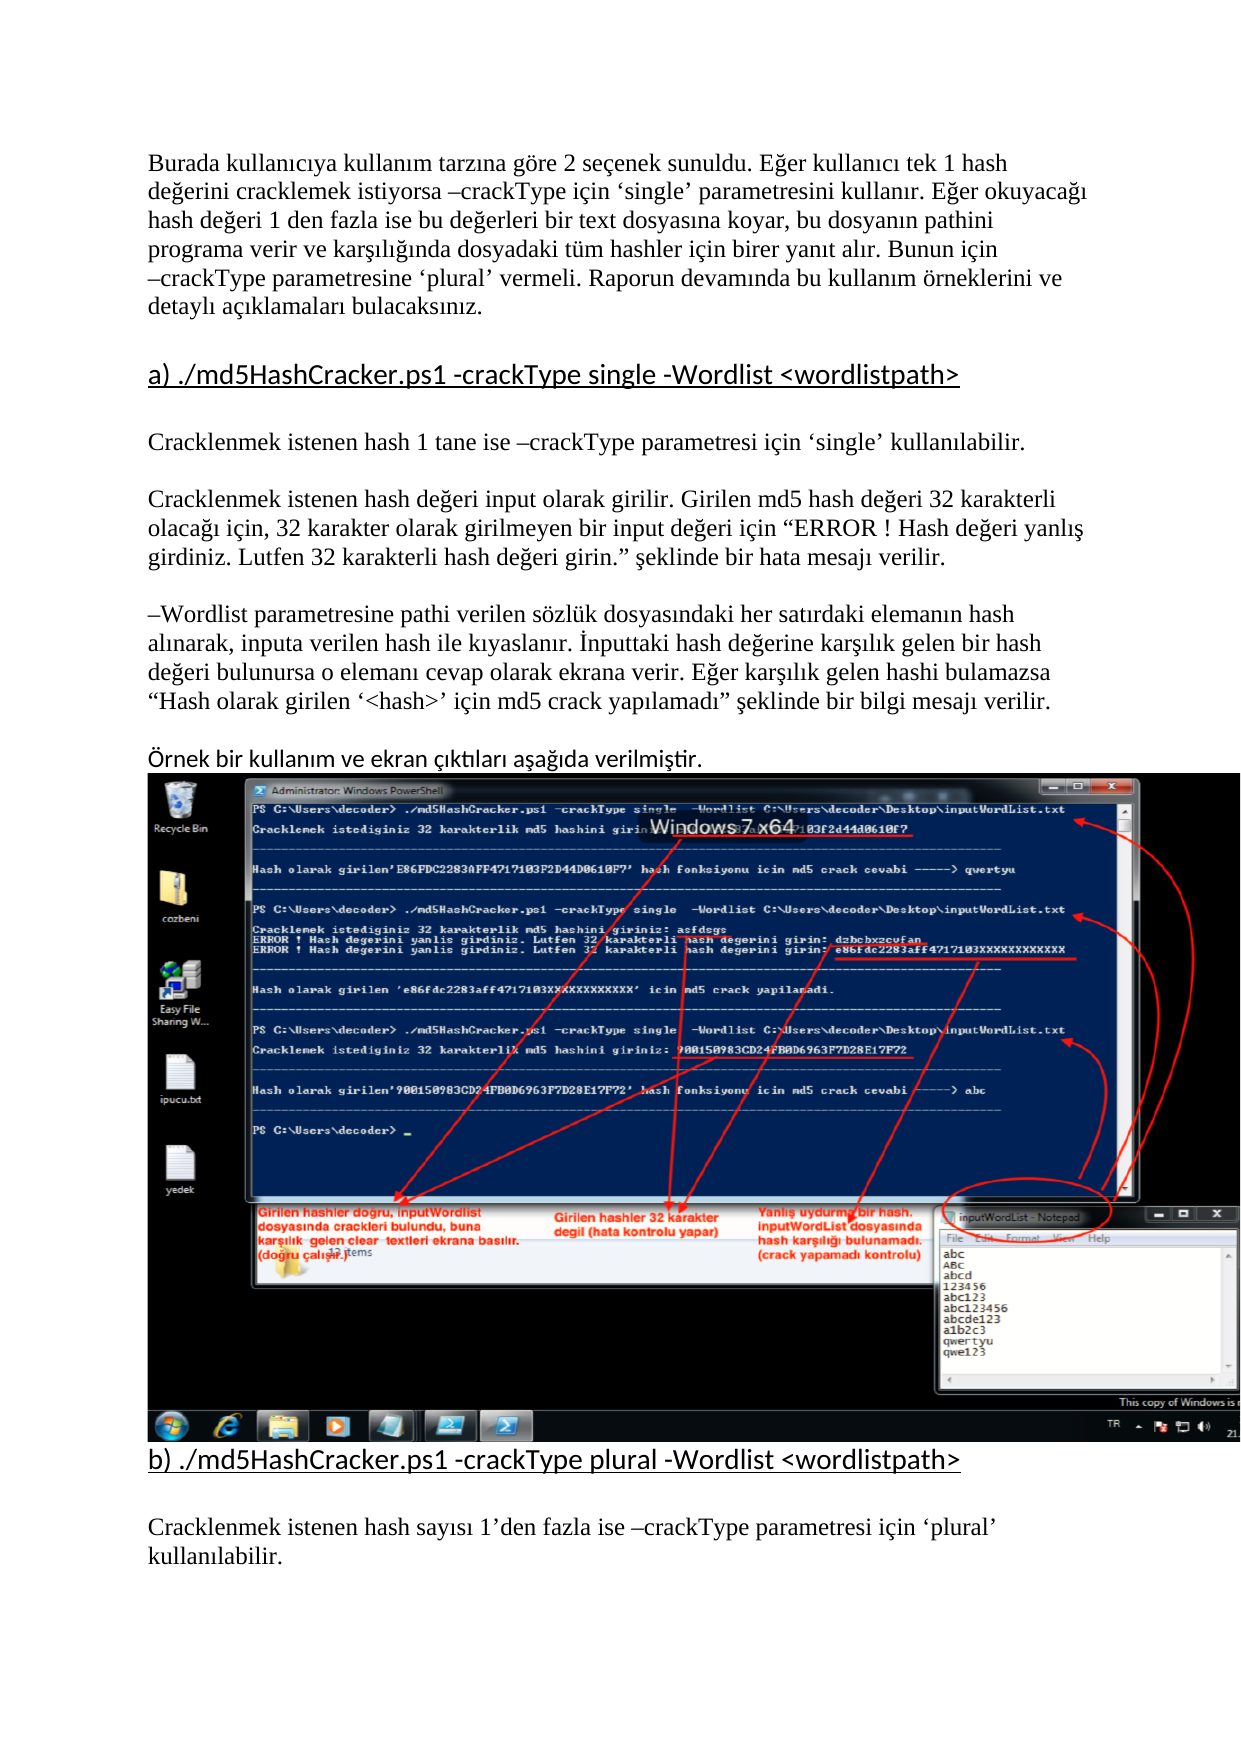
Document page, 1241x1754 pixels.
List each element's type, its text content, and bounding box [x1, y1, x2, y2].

text Cracklenmek istenen hash sayısı 1’den fazla ise –crackType parametresi için ‘plural’ kullanılabilir. [148, 1512, 1093, 1570]
text a) ./md5HashCracker.ps1 -crackType single -Wordlist <wordlistpath> [148, 356, 1093, 391]
text –Wordlist parametresine pathi verilen sözlük dosyasındaki her satırdaki elemanın hash alınarak, inputa verilen hash ile kıyaslanır. İnputtaki hash değerine karşılık gelen bir hash değeri bulunursa o elemanı cevap olarak ekrana verir. Eğer karşılık gelen hashi bulamazsa “Hash olarak girilen ‘<hash>’ için md5 crack yapılamadı” şeklinde bir bilgi mesajı verilir. [148, 599, 1093, 714]
text b) ./md5HashCracker.ps1 -crackType plural -Wordlist <wordlistpath> [148, 1442, 1093, 1477]
picture [147, 773, 1241, 1442]
text Cracklenmek istenen hash değeri input olarak girilir. Girilen md5 hash değeri 32 karakterli olacağı için, 32 karakter olarak girilmeyen bir input değeri için “ERROR ! Hash değeri yanlış girdiniz. Lutfen 32 karakterli hash değeri girin.” şeklinde bir hata mesajı verilir. [148, 484, 1093, 571]
text –crackType parametresine ‘plural’ vermeli. Raporun devamında bu kullanım örneklerini ve detaylı açıklamaları bulacaksınız. [148, 263, 1093, 320]
text Burada kullanıcıya kullanım tarzına göre 2 seçenek sunuldu. Eğer kullanıcı tek 1 hash değerini cracklemek istiyorsa –crackType için ‘single’ parametresini kullanır. Eğer okuyacağı hash değeri 1 den fazla ise bu değerleri bir text dosyasına koyar, bu dosyanın pathini programa verir ve karşılığında dosyadaki tüm hashler için birer yanıt alır. Bunun için [148, 148, 1093, 263]
text Cracklenmek istenen hash 1 tane ise –crackType parametresi için ‘single’ kullanılabilir. [148, 427, 1093, 456]
text Örnek bir kullanım ve ekran çıktıları aşağıda verilmiştir. [148, 743, 1093, 773]
